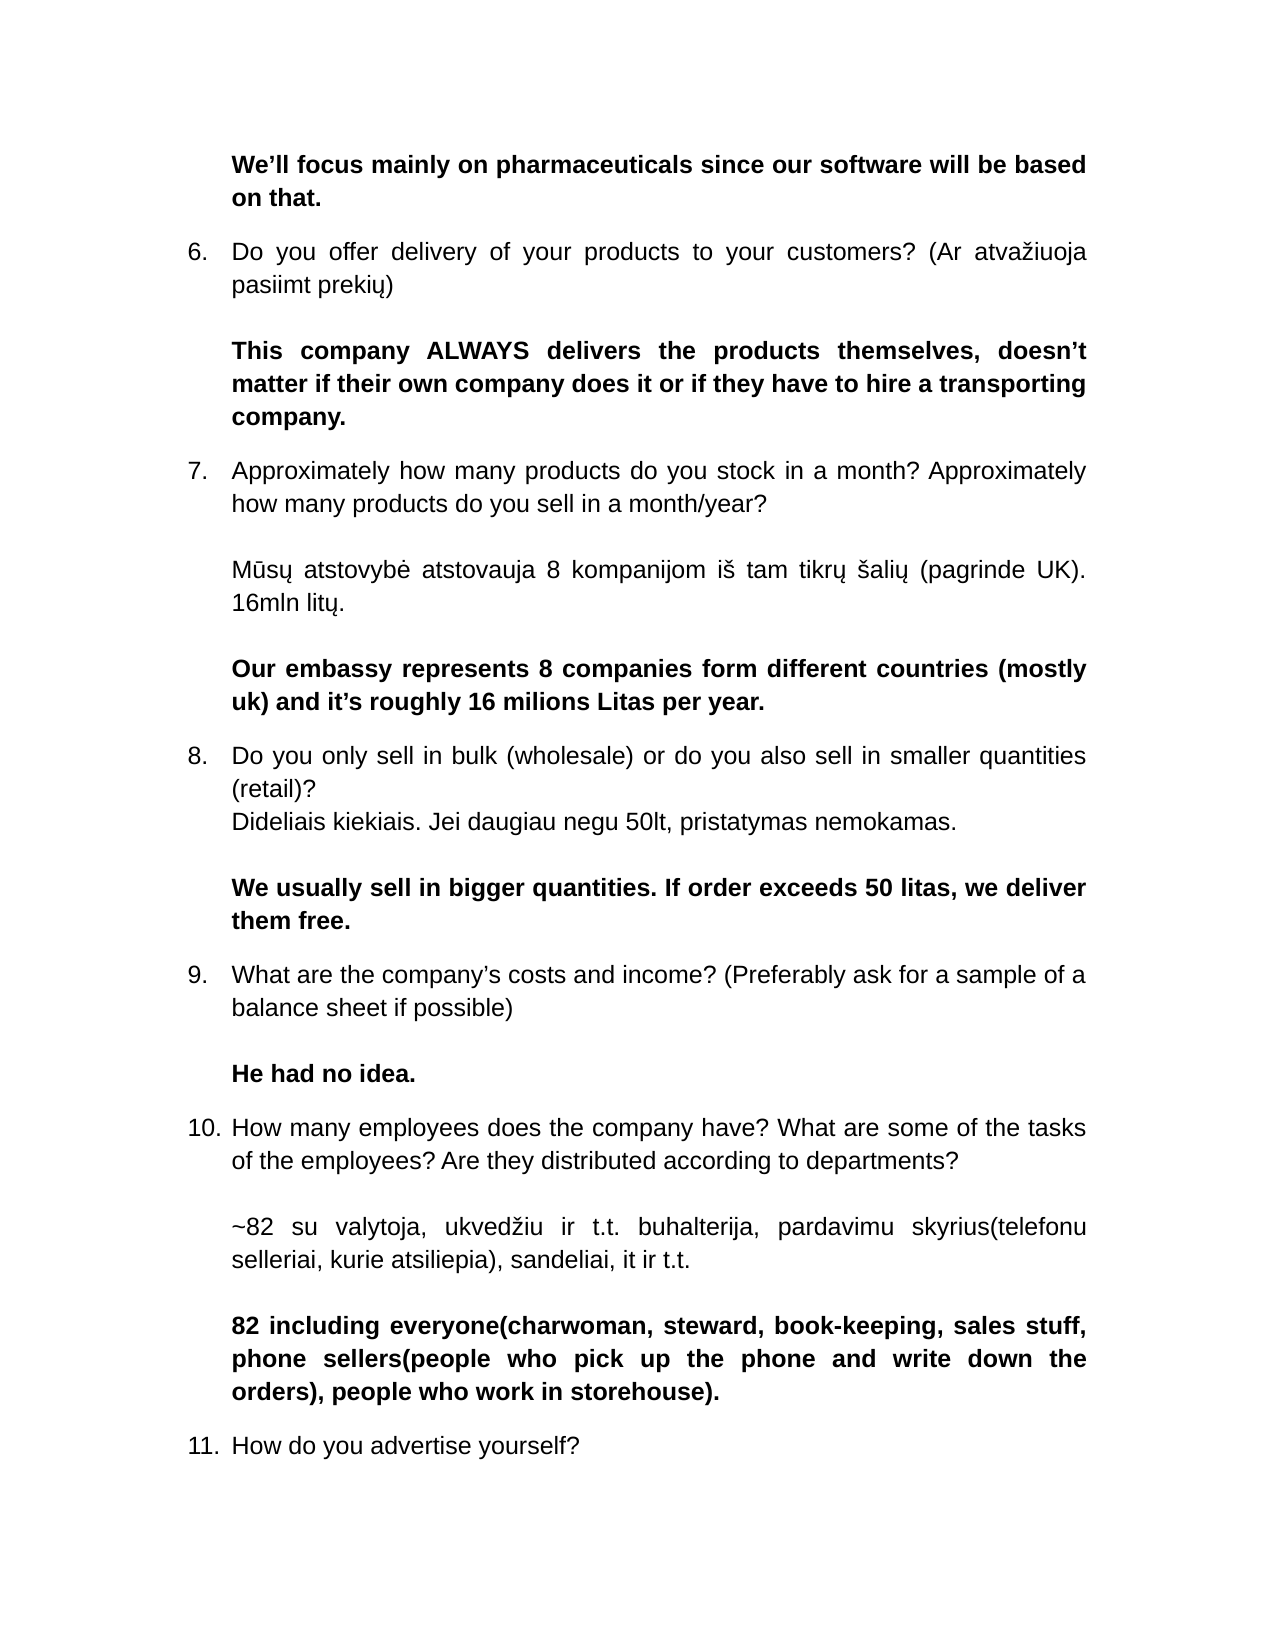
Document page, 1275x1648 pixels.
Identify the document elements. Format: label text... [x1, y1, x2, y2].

list Do you offer delivery of your products to your customers? (Ar atvažiuoja pasiimt prekių) This company ALWAYS delivers the products themselves, doesn’t matter if their own company does it or if they have to hire a transporting company. [187, 237, 1088, 431]
list How many employees does the company have? What are some of the tasks of the employees? Are they distributed according to departments? ~82 su valytoja, ukvedžiu ir t.t. buhalterija, pardavimu skyrius(telefonu selleriai, kurie atsiliepia), sandeliai, it ir t.t. 82 including everyone(charwoman, steward, book-keeping, sales stuff, phone sellers(people who pick up the phone and write down the orders), people who work in storehouse). [187, 1113, 1088, 1406]
text We’ll focus mainly on pharmaceuticals since our software will be based on that. [231, 150, 1088, 212]
list Approximately how many products do you stock in a month? Approximately how many products do you sell in a month/year? Mūsų atstovybė atstovauja 8 kompanijom iš tam tikrų šalių (pagrinde UK). 16mln litų. Our embassy represents 8 companies form different countries (mostly uk) and it’s roughly 16 milions Litas per year. [187, 456, 1088, 716]
list What are the company’s costs and income? (Preferably ask for a sample of a balance sheet if possible) He had no idea. [187, 960, 1088, 1088]
list Do you only sell in bulk (wholesale) or do you also sell in smaller quantities (retail)? Dideliais kiekiais. Jei daugiau negu 50lt, pristatymas nemokamas. We usually sell in bigger quantities. If order exceeds 50 litas, we deliver them free. [187, 741, 1088, 935]
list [187, 1431, 1088, 1492]
